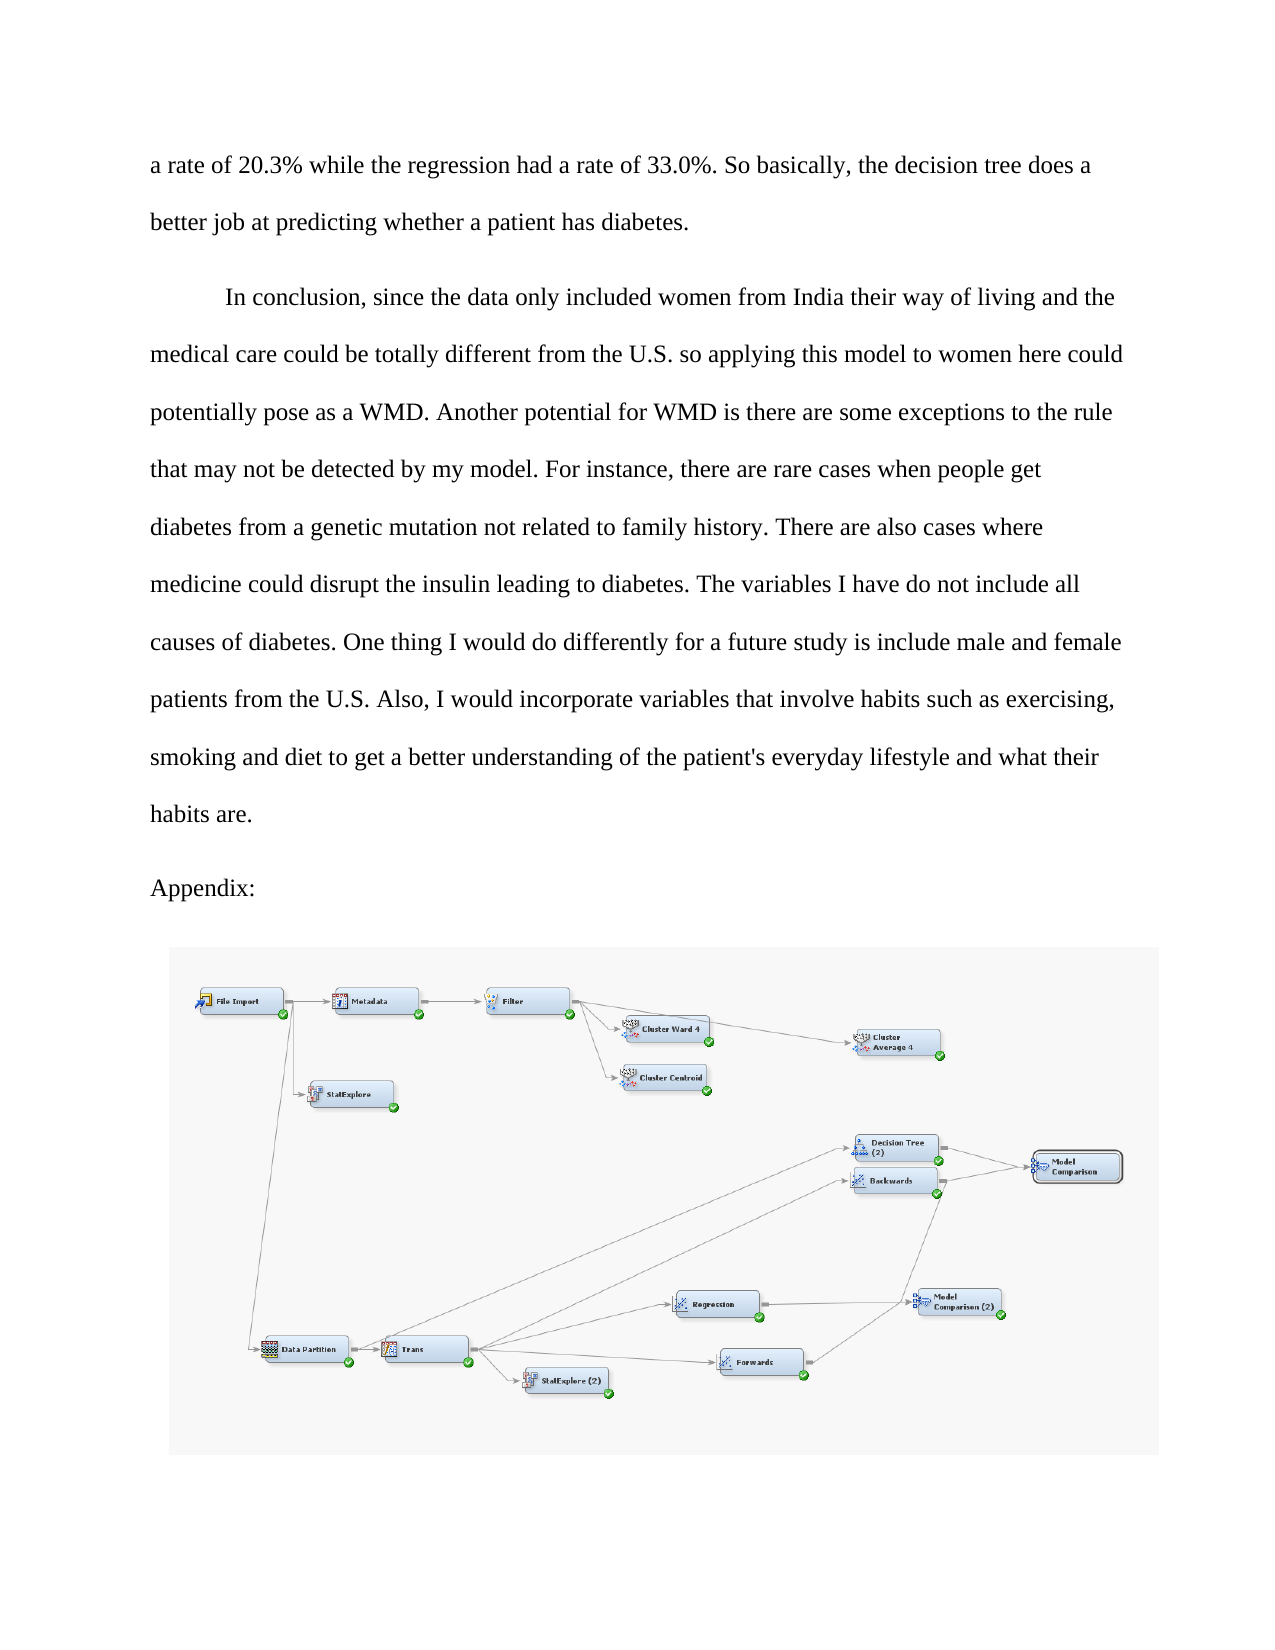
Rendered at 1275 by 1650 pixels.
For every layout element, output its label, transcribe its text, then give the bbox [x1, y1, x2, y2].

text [150, 150, 1125, 236]
text Appendix: [150, 873, 1125, 902]
text In conclusion, since the data only included women from India their way of living and the medical care could be totally different from the U.S. so applying this model to women here could potentially pose as a WMD. Another potential for WMD is there are some exceptions to the rule that may not be detected by my model. For instance, there are rare cases when people get diabetes from a genetic mutation not related to family history. There are also cases where medicine could disrupt the insulin leading to diabetes. The variables I have do not include all causes of diabetes. One thing I would do differently for a future study is include male and female patients from the U.S. Also, I would incorporate variables that involve habits such as exercising, smoking and diet to get a better understanding of the patient's everyday lifestyle and what their habits are. [150, 282, 1125, 828]
